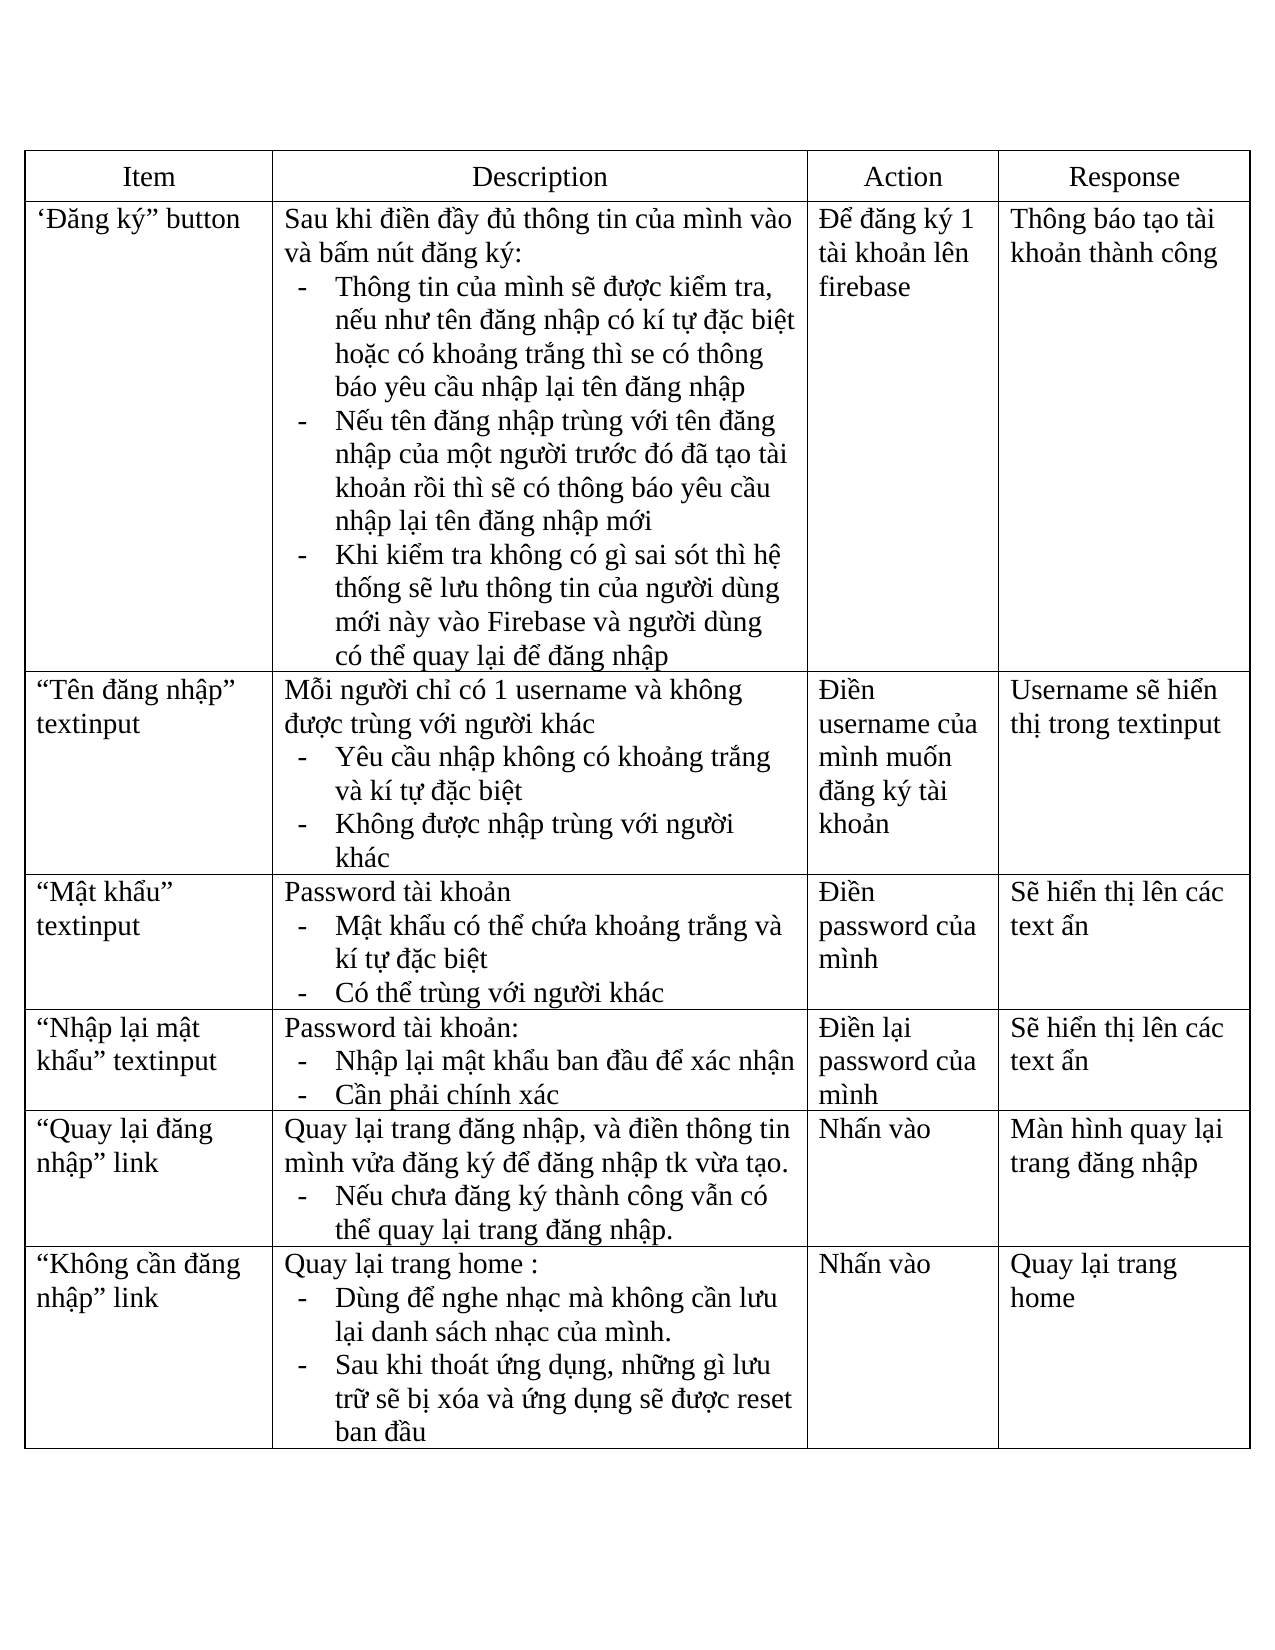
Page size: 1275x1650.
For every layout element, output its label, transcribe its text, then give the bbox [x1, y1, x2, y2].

table_header Description [273, 151, 807, 201]
table_cell Điền username của mình muốn đăng ký tài khoản [808, 672, 998, 873]
table_cell Quay lại trang home : Dùng để nghe nhạc mà không cần lưu lại danh sách nhạc của mình. Sau khi thoát ứng dụng, những gì lưu trữ sẽ bị xóa và ứng dụng sẽ được reset ban đầu [273, 1247, 807, 1448]
table_cell Quay lại trang home [999, 1247, 1249, 1448]
table_cell Nhấn vào [808, 1111, 998, 1246]
table_cell Màn hình quay lại trang đăng nhập [999, 1111, 1249, 1246]
table_header Response [999, 151, 1249, 201]
table_cell Mỗi người chỉ có 1 username và không được trùng với người khác Yêu cầu nhập không có khoảng trắng và kí tự đặc biệt Không được nhập trùng với người khác [273, 672, 807, 873]
table_cell Thông báo tạo tài khoản thành công [999, 202, 1249, 671]
table_cell Password tài khoản Mật khẩu có thể chứa khoảng trắng và kí tự đặc biệt Có thể trùng với người khác [273, 875, 807, 1009]
table_cell Nhấn vào [808, 1247, 998, 1448]
table_cell “Không cần đăng nhập” link [26, 1247, 272, 1448]
table_cell “Quay lại đăng nhập” link [26, 1111, 272, 1246]
table_cell “Tên đăng nhập” textinput [26, 672, 272, 873]
table_cell “Nhập lại mật khẩu” textinput [26, 1010, 272, 1110]
table_cell Điền password của mình [808, 875, 998, 1009]
table_cell Sẽ hiển thị lên các text ẩn [999, 1010, 1249, 1110]
table_cell Quay lại trang đăng nhập, và điền thông tin mình vửa đăng ký để đăng nhập tk vừa tạo. Nếu chưa đăng ký thành công vẫn có thể quay lại trang đăng nhập. [273, 1111, 807, 1246]
table_header Item [26, 151, 272, 201]
table_cell Để đăng ký 1 tài khoản lên firebase [808, 202, 998, 671]
table_cell Password tài khoản: Nhập lại mật khẩu ban đầu để xác nhận Cần phải chính xác [273, 1010, 807, 1110]
table_cell “Mật khẩu” textinput [26, 875, 272, 1009]
table_cell Username sẽ hiển thị trong textinput [999, 672, 1249, 873]
table_cell Sẽ hiển thị lên các text ẩn [999, 875, 1249, 1009]
table_header Action [808, 151, 998, 201]
table_cell Điền lại password của mình [808, 1010, 998, 1110]
table_cell ‘Đăng ký” button [26, 202, 272, 671]
table_cell Sau khi điền đầy đủ thông tin của mình vào và bấm nút đăng ký: Thông tin của mình sẽ được kiểm tra, nếu như tên đăng nhập có kí tự đặc biệt hoặc có khoảng trắng thì se có thông báo yêu cầu nhập lại tên đăng nhập Nếu tên đăng nhập trùng với tên đăng nhập của một người trước đó đã tạo tài khoản rồi thì sẽ có thông báo yêu cầu nhập lại tên đăng nhập mới Khi kiểm tra không có gì sai sót thì hệ thống sẽ lưu thông tin của người dùng mới này vào Firebase và người dùng có thể quay lại để đăng nhập [273, 202, 807, 671]
